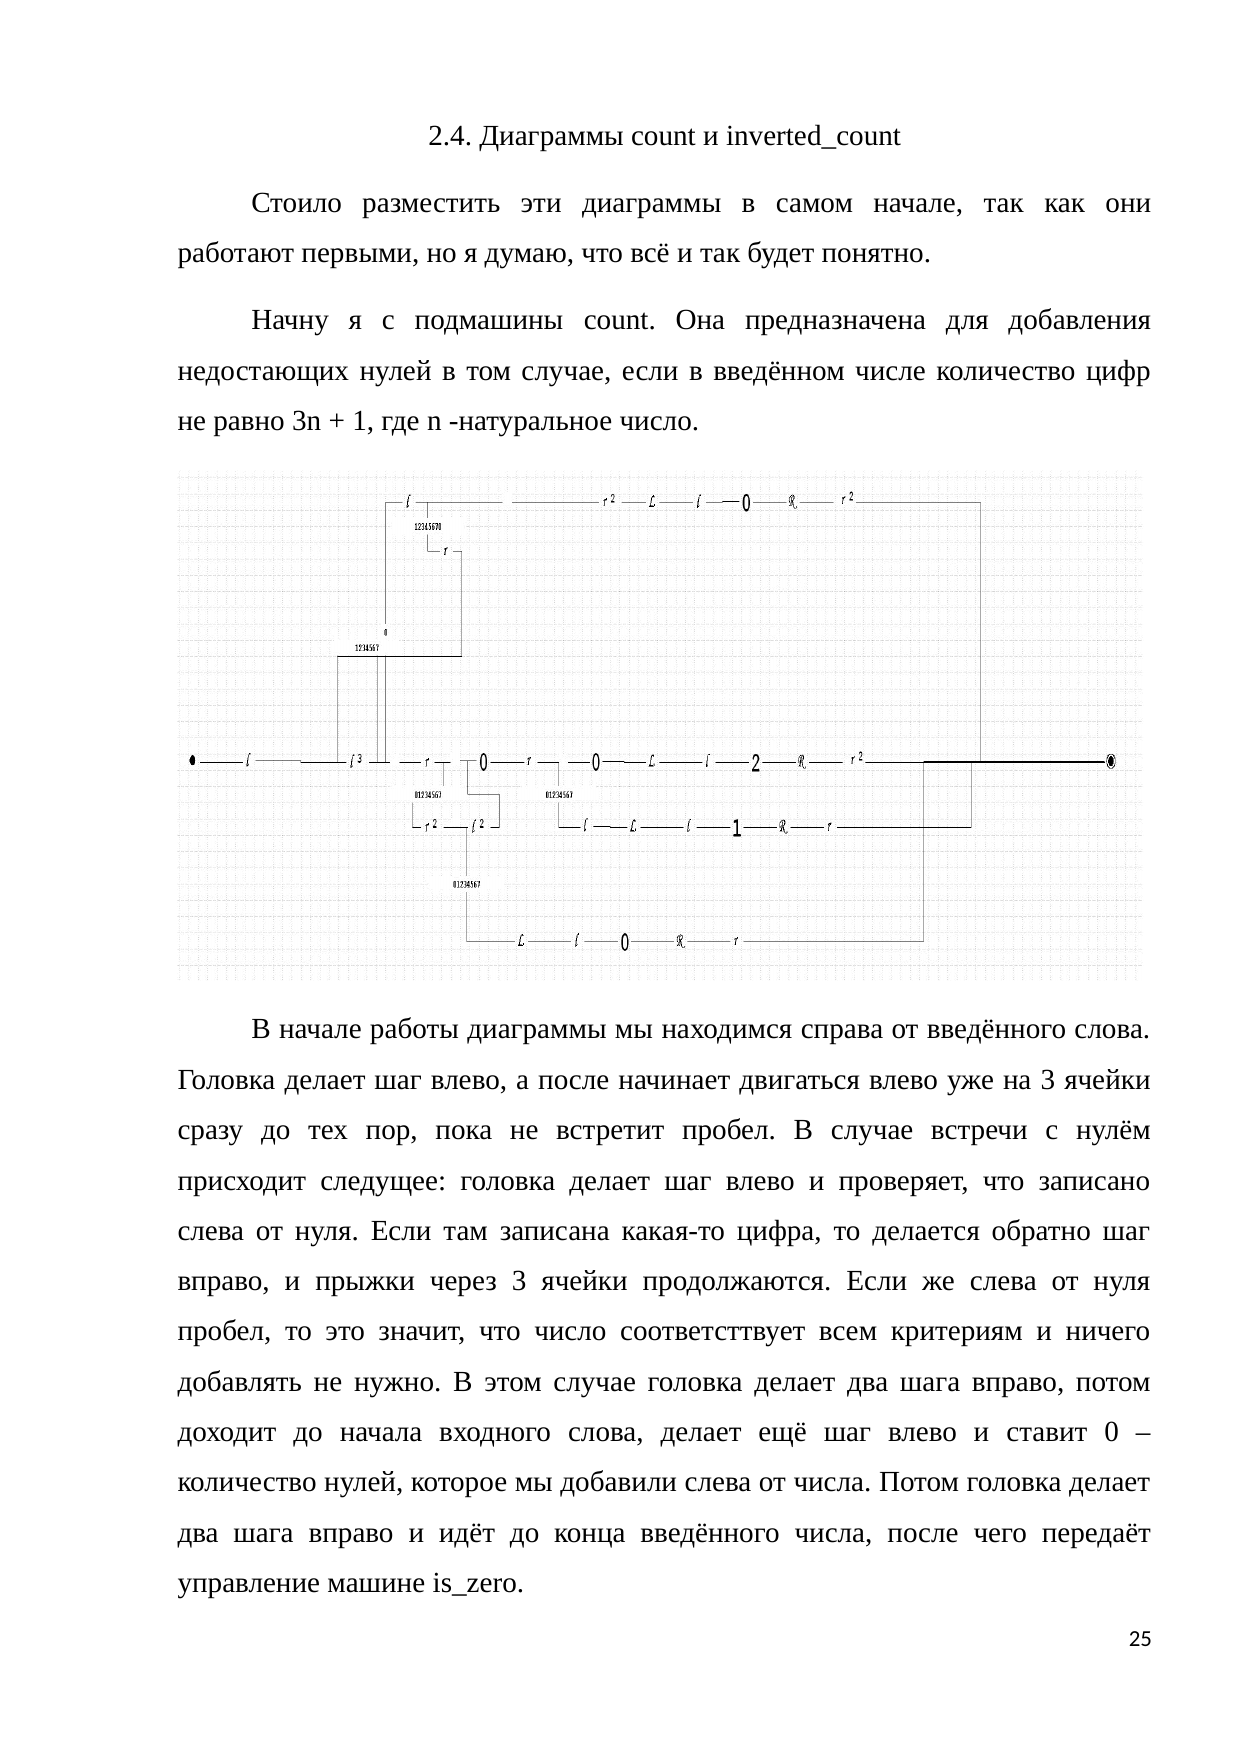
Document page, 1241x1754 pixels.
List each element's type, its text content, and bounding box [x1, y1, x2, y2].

text Стоило разместить эти диаграммы в самом начале, так как они работают первыми, но я думаю, что всё и так будет понятно. [177, 185, 1152, 269]
text 2.4. Диаграммы count и inverted_count [177, 118, 1152, 152]
text В начале работы диаграммы мы находимся справа от введённого слова. Головка делает шаг влево, а после начинает двигаться влево уже на 3 ячейки сразу до тех пор, пока не встретит пробел. В случае встречи с нулём присходит следущее: головка делает шаг влево и проверяет, что записано слева от нуля. Если там записана какая-то цифра, то делается обратно шаг вправо, и прыжки через 3 ячейки продолжаются. Если же слева от нуля пробел, то это значит, что число соответсттвует всем критериям и ничего добавлять не нужно. В этом случае головка делает два шага вправо, потом доходит до начала входного слова, делает ещё шаг влево и ставит 0 – количество нулей, которое мы добавили слева от числа. Потом головка делает два шага вправо и идёт до конца введённого числа, после чего передаёт управление машине is_zero. [177, 1012, 1152, 1599]
picture [177, 470, 1144, 981]
text Начну я с подмашины count. Она предназначена для добавления недостающих нулей в том случае, если в введённом числе количество цифр не равно 3n + 1, где n -натуральное число. [177, 302, 1152, 437]
